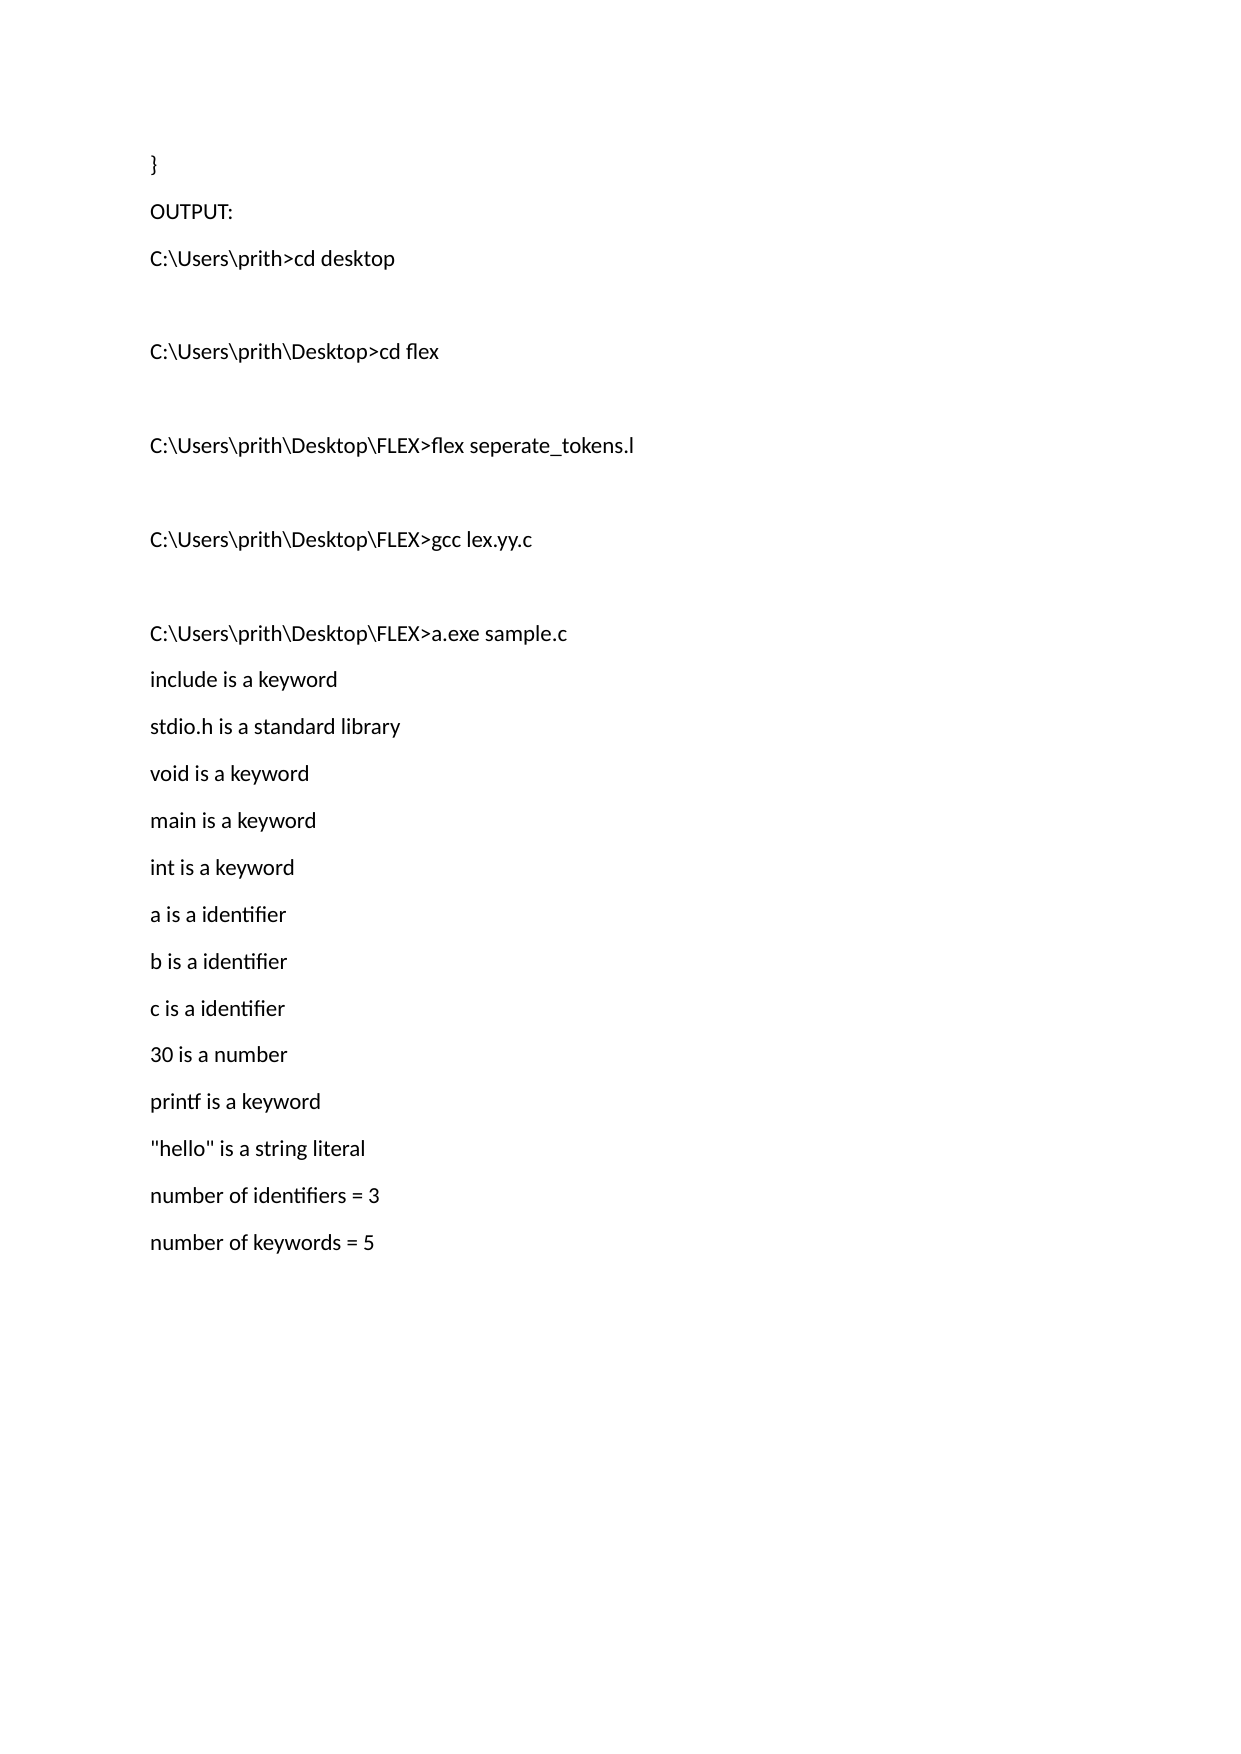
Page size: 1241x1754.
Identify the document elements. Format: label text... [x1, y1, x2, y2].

text C:\Users\prith\Desktop>cd flex [150, 337, 1090, 366]
text stdio.h is a standard library [150, 712, 1090, 741]
text c is a identifier [150, 994, 1090, 1022]
text include is a keyword [150, 666, 1090, 694]
text number of keywords = 5 [150, 1228, 1090, 1256]
text 30 is a number [150, 1041, 1090, 1069]
text main is a keyword [150, 806, 1090, 834]
text C:\Users\prith\Desktop\FLEX>gcc lex.yy.c [150, 525, 1090, 553]
text C:\Users\prith>cd desktop [150, 244, 1090, 272]
text OUTPUT: [150, 197, 1090, 225]
text "hello" is a string literal [150, 1134, 1090, 1162]
text } [150, 150, 1090, 178]
text b is a identifier [150, 947, 1090, 975]
text void is a keyword [150, 759, 1090, 787]
text C:\Users\prith\Desktop\FLEX>flex seperate_tokens.l [150, 431, 1090, 459]
text int is a keyword [150, 853, 1090, 881]
text C:\Users\prith\Desktop\FLEX>a.exe sample.c [150, 619, 1090, 647]
text a is a identifier [150, 900, 1090, 928]
text printf is a keyword [150, 1087, 1090, 1116]
text number of identifiers = 3 [150, 1181, 1090, 1209]
